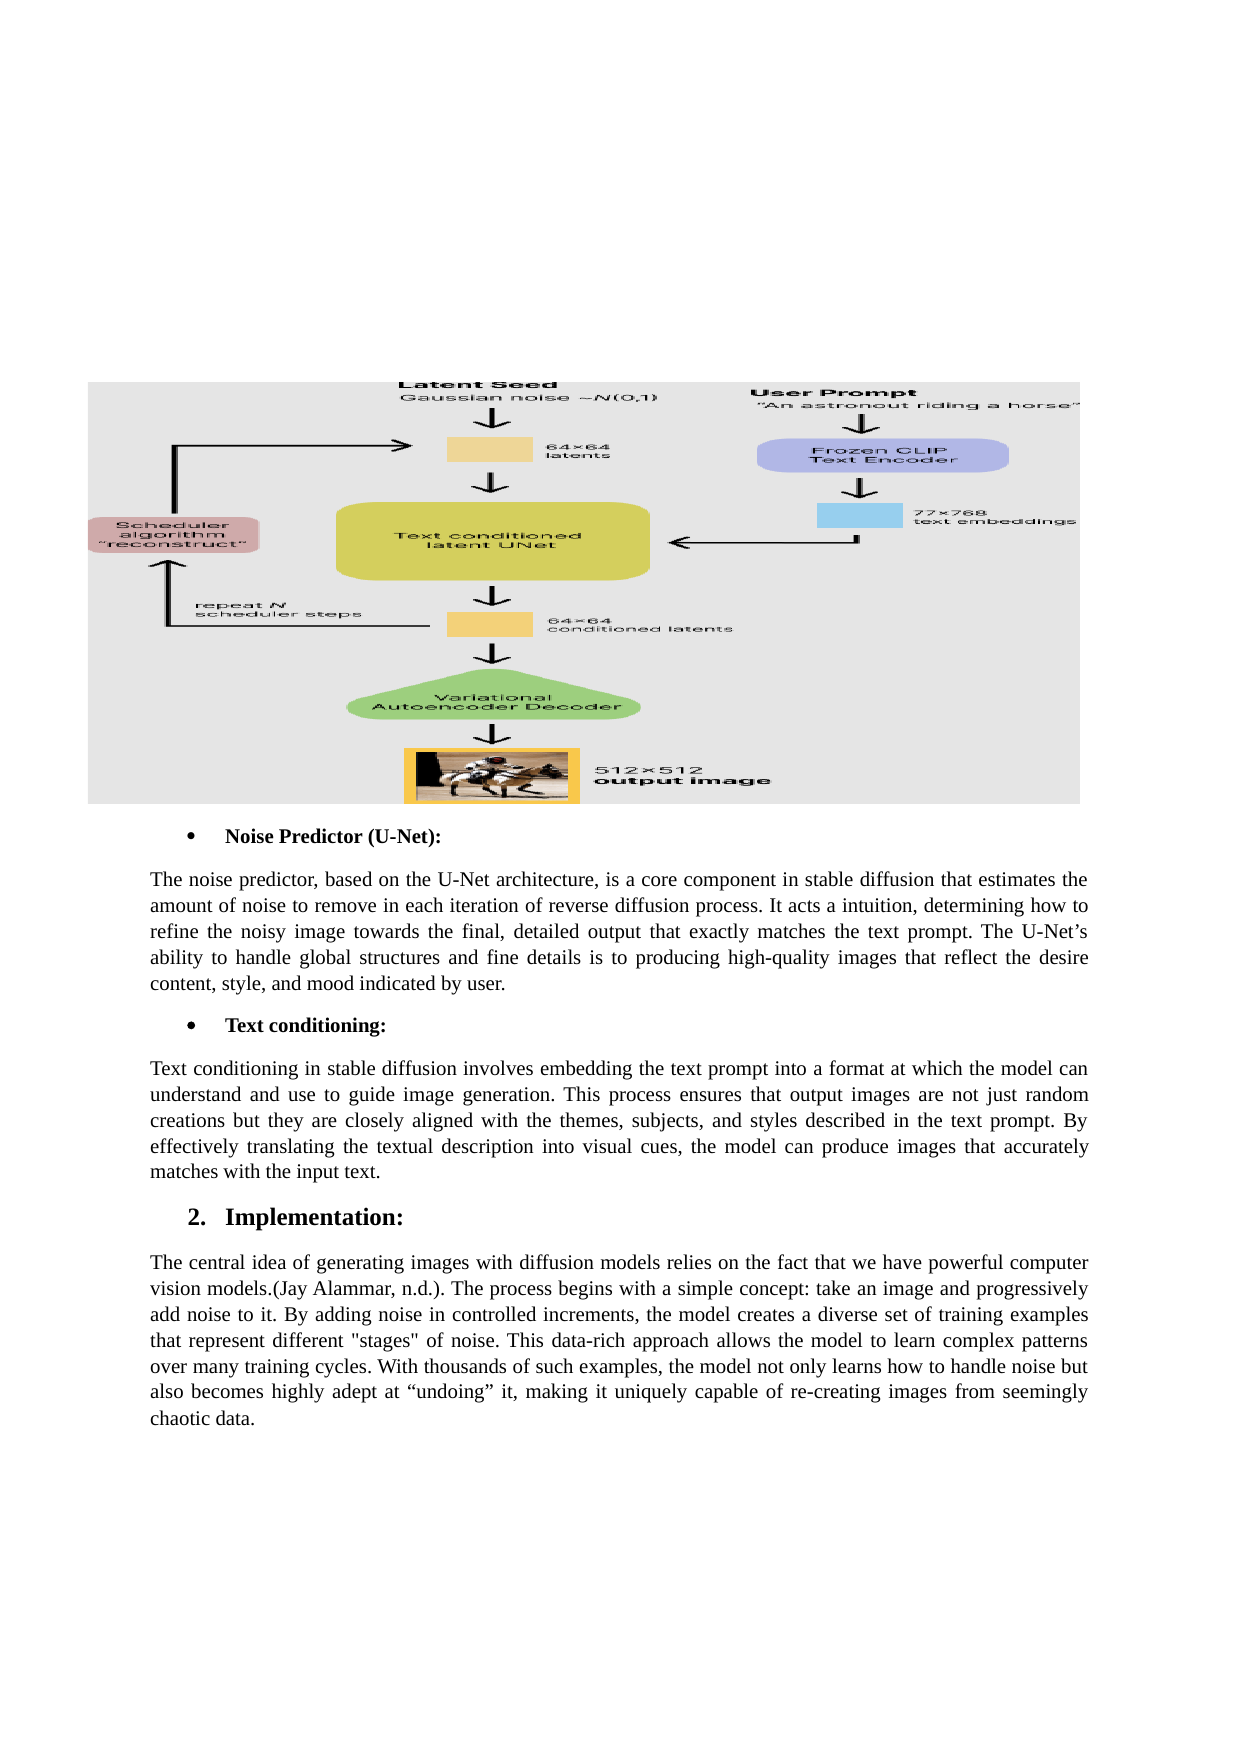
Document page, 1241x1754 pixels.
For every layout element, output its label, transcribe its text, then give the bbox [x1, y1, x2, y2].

picture [87, 382, 1080, 804]
list Text conditioning: [187, 1013, 1090, 1037]
list Implementation: [187, 1202, 1090, 1231]
text Text conditioning in stable diffusion involves embedding the text prompt into a format at which the model can understand and use to guide image generation. This process ensures that output images are not just random creations but they are closely aligned with the themes, subjects, and styles described in the text prompt. By effectively translating the textual description into visual cues, the model can produce images that accurately matches with the input text. [150, 1056, 1090, 1183]
text The noise predictor, based on the U-Net architecture, is a core component in stable diffusion that estimates the amount of noise to remove in each iteration of reverse diffusion process. It acts a intuition, determining how to refine the noisy image towards the final, detailed output that exactly matches the text prompt. The U-Net’s ability to handle global structures and fine details is to producing high-quality images that reflect the desire content, style, and mood indicated by user. [150, 867, 1090, 994]
text The central idea of generating images with diffusion models relies on the fact that we have powerful computer vision models.. The process begins with a simple concept: take an image and progressively add noise to it. By adding noise in controlled increments, the model creates a diverse set of training examples that represent different "stages" of noise. This data-rich approach allows the model to learn complex patterns over many training cycles. With thousands of such examples, the model not only learns how to handle noise but also becomes highly adept at “undoing” it, making it uniquely capable of re-creating images from seemingly chaotic data. [150, 1250, 1090, 1429]
